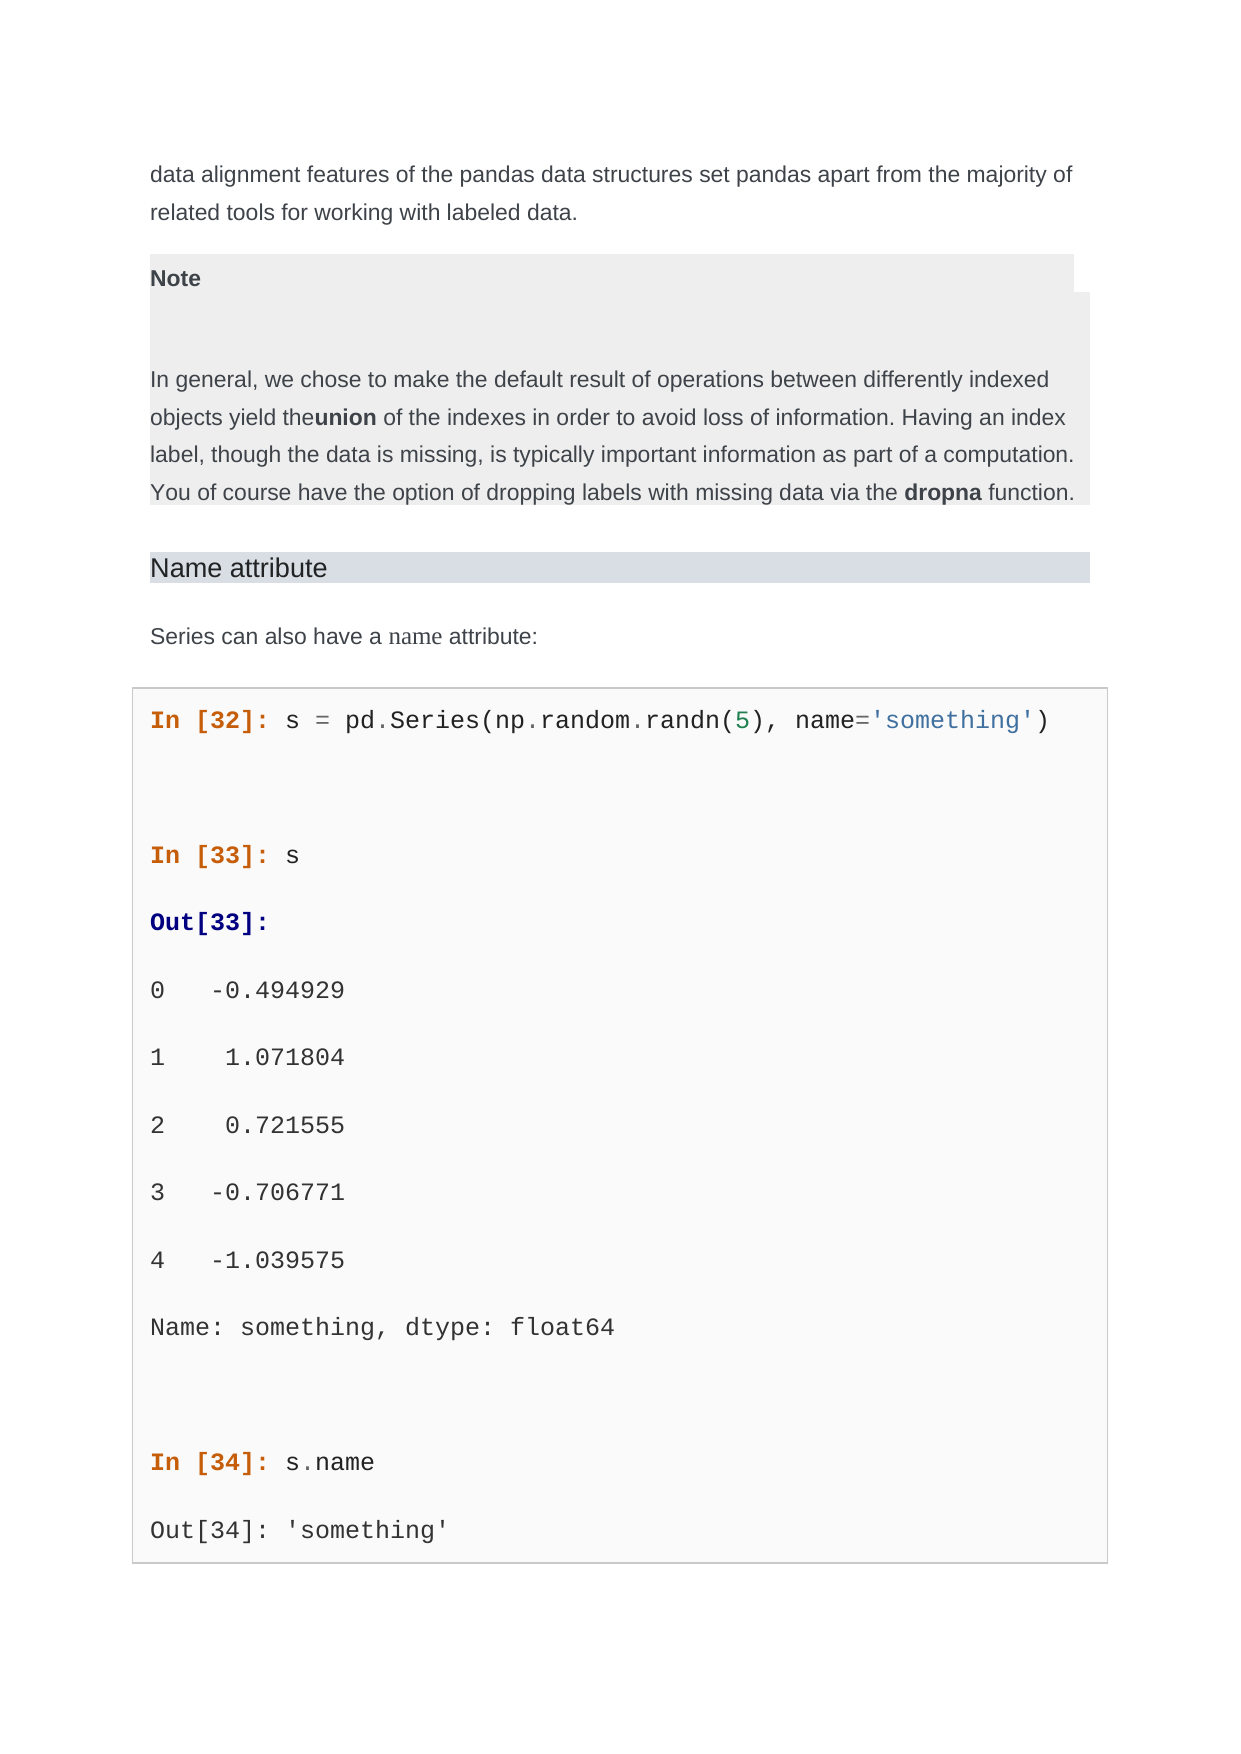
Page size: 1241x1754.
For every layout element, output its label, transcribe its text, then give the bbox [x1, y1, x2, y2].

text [150, 150, 1090, 225]
text 0 -0.494929 [133, 957, 1107, 1006]
text 4 -1.039575 [133, 1227, 1107, 1276]
text In [32]: s = pd.Series(np.random.randn(5), name='something') [133, 689, 1107, 736]
text 1 1.071804 [133, 1025, 1107, 1073]
text Out[34]: 'something' [133, 1497, 1107, 1562]
text In general, we chose to make the default result of operations between differently indexed objects yield theunion of the indexes in order to avoid loss of information. Having an index label, though the data is missing, is typically important information as part of a computation. You of course have the option of dropping labels with missing data via the dropna function. [150, 355, 1090, 505]
text Note [150, 254, 1074, 292]
text In [34]: s.name [133, 1430, 1107, 1478]
text Out[33]: [133, 890, 1107, 938]
text 2 0.721555 [133, 1092, 1107, 1141]
text 3 -0.706771 [133, 1160, 1107, 1208]
text Name attribute [150, 552, 1090, 583]
text In [33]: s [133, 822, 1107, 871]
text Series can also have a name attribute: [150, 612, 1090, 650]
text Name: something, dtype: float64 [133, 1295, 1107, 1343]
